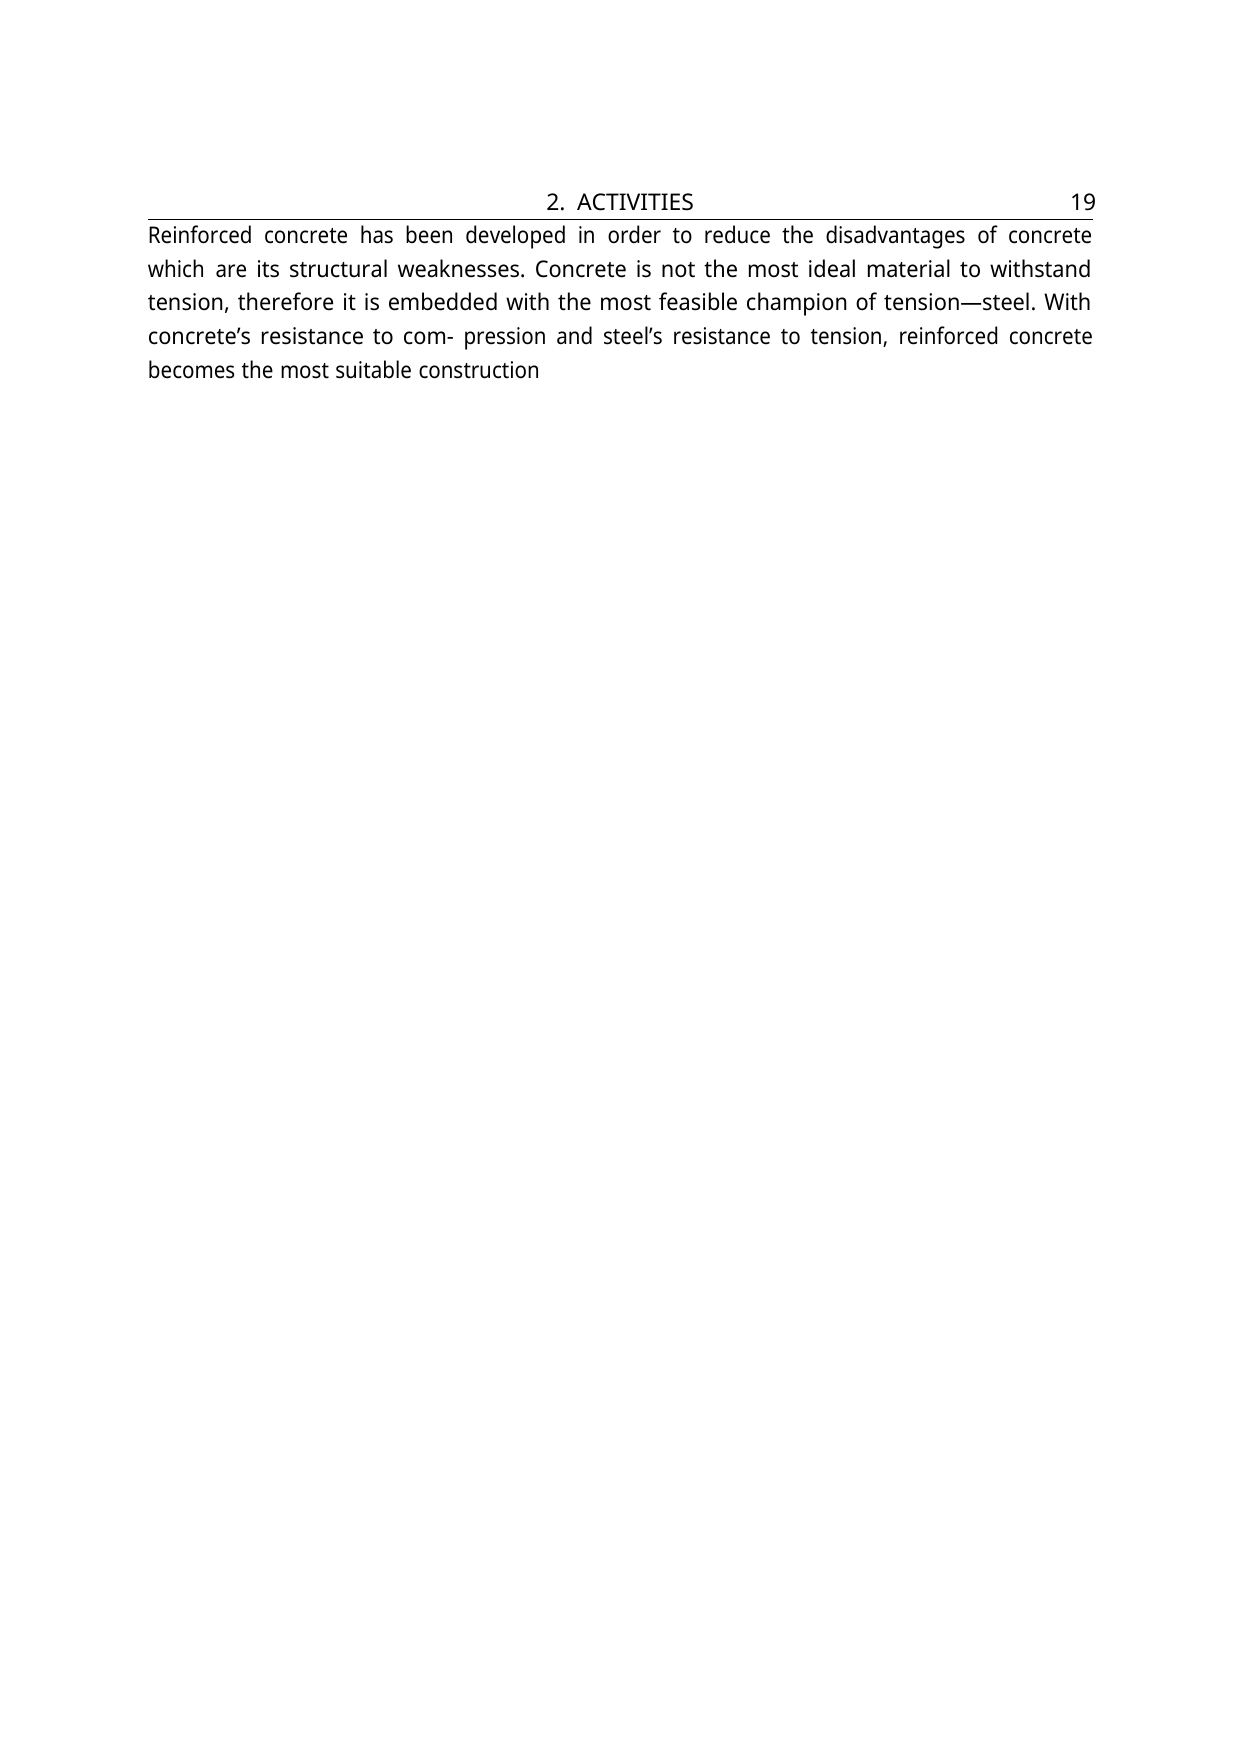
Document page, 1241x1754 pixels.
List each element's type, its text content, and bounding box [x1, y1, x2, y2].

text Reinforced concrete has been developed in order to reduce the disadvantages of concrete which are its structural weaknesses. Concrete is not the most ideal material to withstand tension, therefore it is embedded with the most feasible champion of tension—steel. With concrete’s resistance to com- pression and steel’s resistance to tension, reinforced concrete becomes the most suitable construction [148, 219, 1093, 385]
